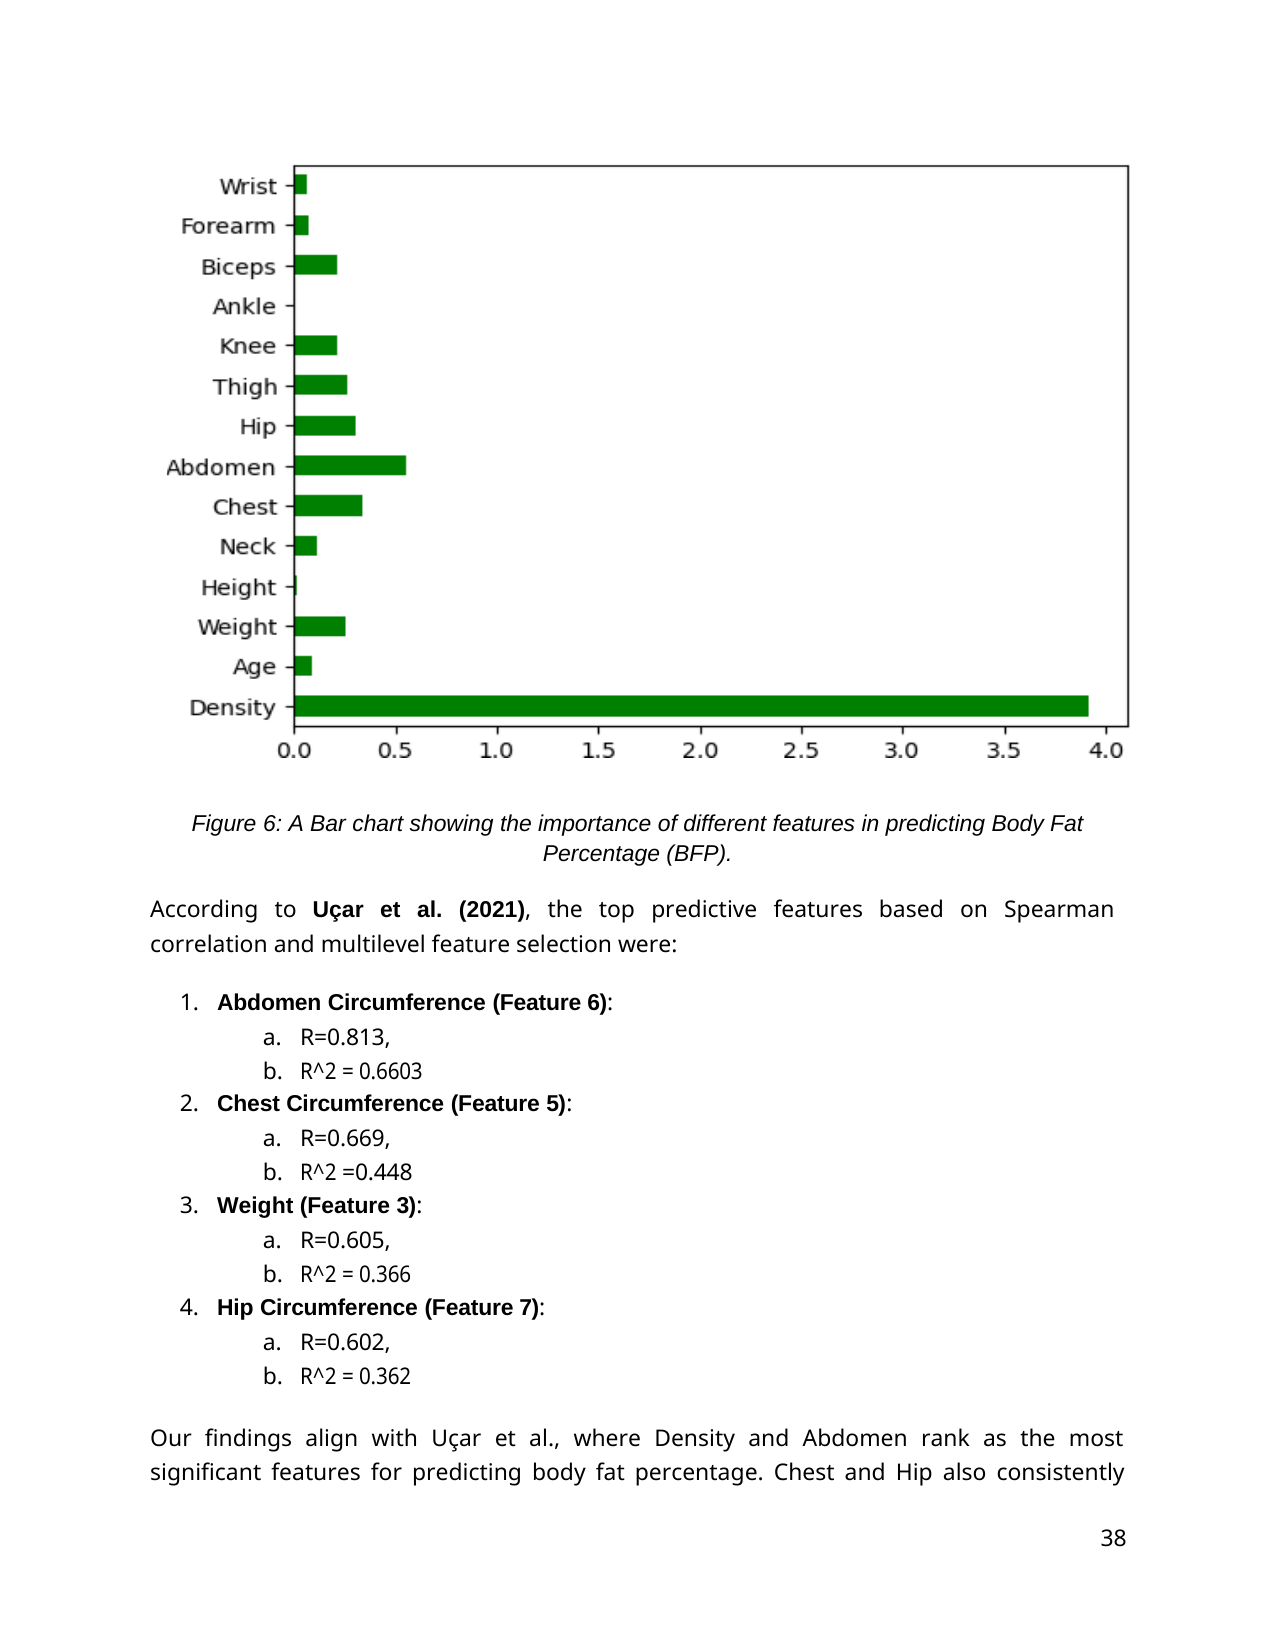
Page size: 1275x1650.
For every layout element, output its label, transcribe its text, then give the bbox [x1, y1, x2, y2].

picture [166, 164, 1130, 758]
list R^2 = 0.366 [263, 1258, 1275, 1289]
list R^2 =0.448 [263, 1156, 1275, 1188]
subtitle Weight (Feature 3): [179, 1189, 1275, 1221]
list R=0.602, [263, 1326, 1275, 1357]
list R=0.605, [263, 1224, 1275, 1255]
text According to Uçar et al. (2021), the top predictive features based on Spearman correlation and multilevel feature selection were: [150, 893, 1115, 959]
list R=0.813, [263, 1021, 1275, 1052]
subtitle Abdomen Circumference (Feature 6): [179, 986, 1275, 1017]
list R^2 = 0.6603 [263, 1055, 1275, 1086]
text Figure 6: A Bar chart showing the importance of different features in predicting Body Fat Percentage (BFP). [191, 810, 1106, 866]
subtitle Chest Circumference (Feature 5): [179, 1087, 1275, 1118]
subtitle Hip Circumference (Feature 7): [179, 1291, 1275, 1322]
list R^2 = 0.362 [263, 1360, 1275, 1391]
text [150, 1422, 1126, 1487]
list R=0.669, [263, 1122, 1275, 1153]
